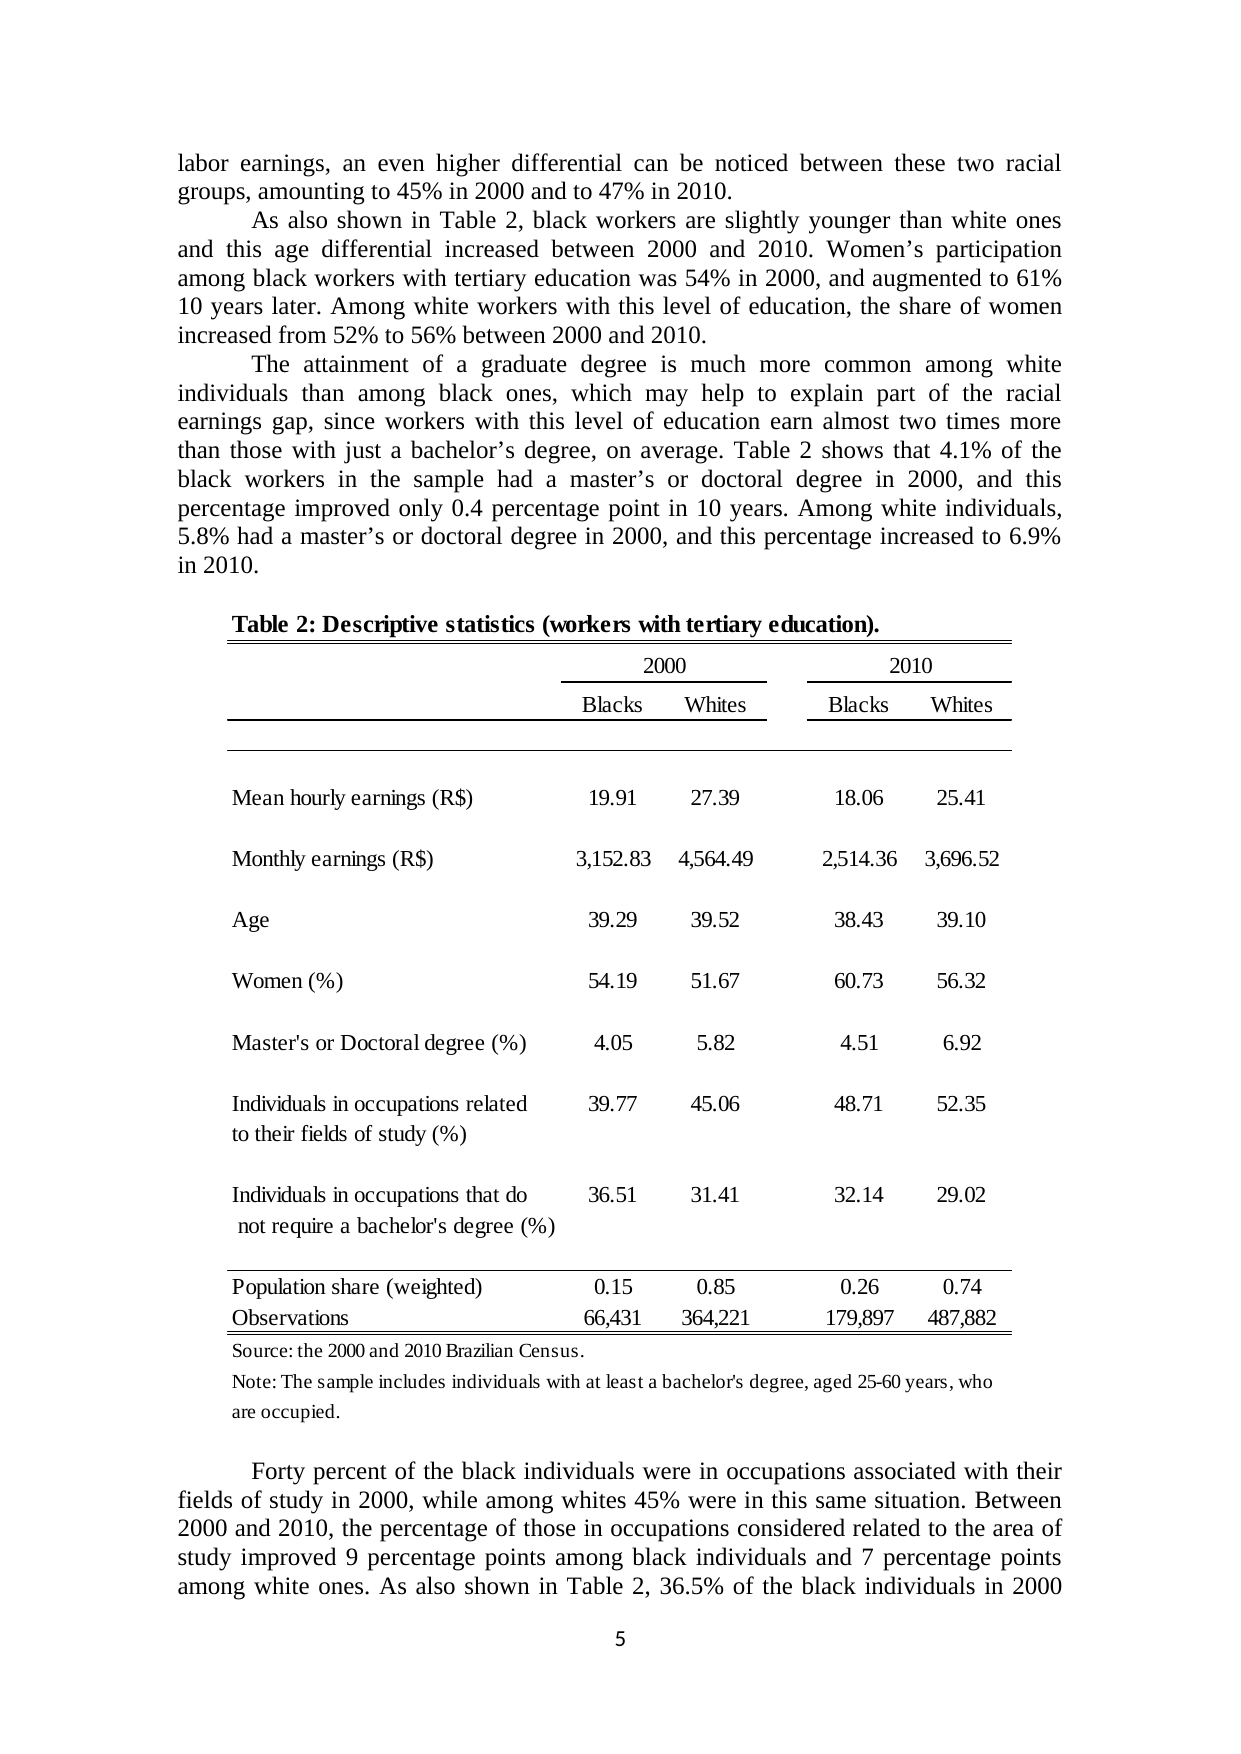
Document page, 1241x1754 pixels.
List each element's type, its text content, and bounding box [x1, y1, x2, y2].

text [177, 1456, 1063, 1600]
text The attainment of a graduate degree is much more common among white individuals than among black ones, which may help to explain part of the racial earnings gap, since workers with this level of education earn almost two times more than those with just a bachelor’s degree, on average. Table 2 shows that 4.1% of the black workers in the sample had a master’s or doctoral degree in 2000, and this percentage improved only 0.4 percentage point in 10 years. Among white individuals, 5.8% had a master’s or doctoral degree in 2000, and this percentage increased to 6.9% in 2010. [177, 349, 1063, 579]
text As also shown in Table 2, black workers are slightly younger than white ones and this age differential increased between 2000 and 2010. Women’s participation among black workers with tertiary education was 54% in 2000, and augmented to 61% 10 years later. Among white workers with this level of education, the share of women increased from 52% to 56% between 2000 and 2010. [177, 205, 1063, 349]
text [177, 148, 1063, 205]
